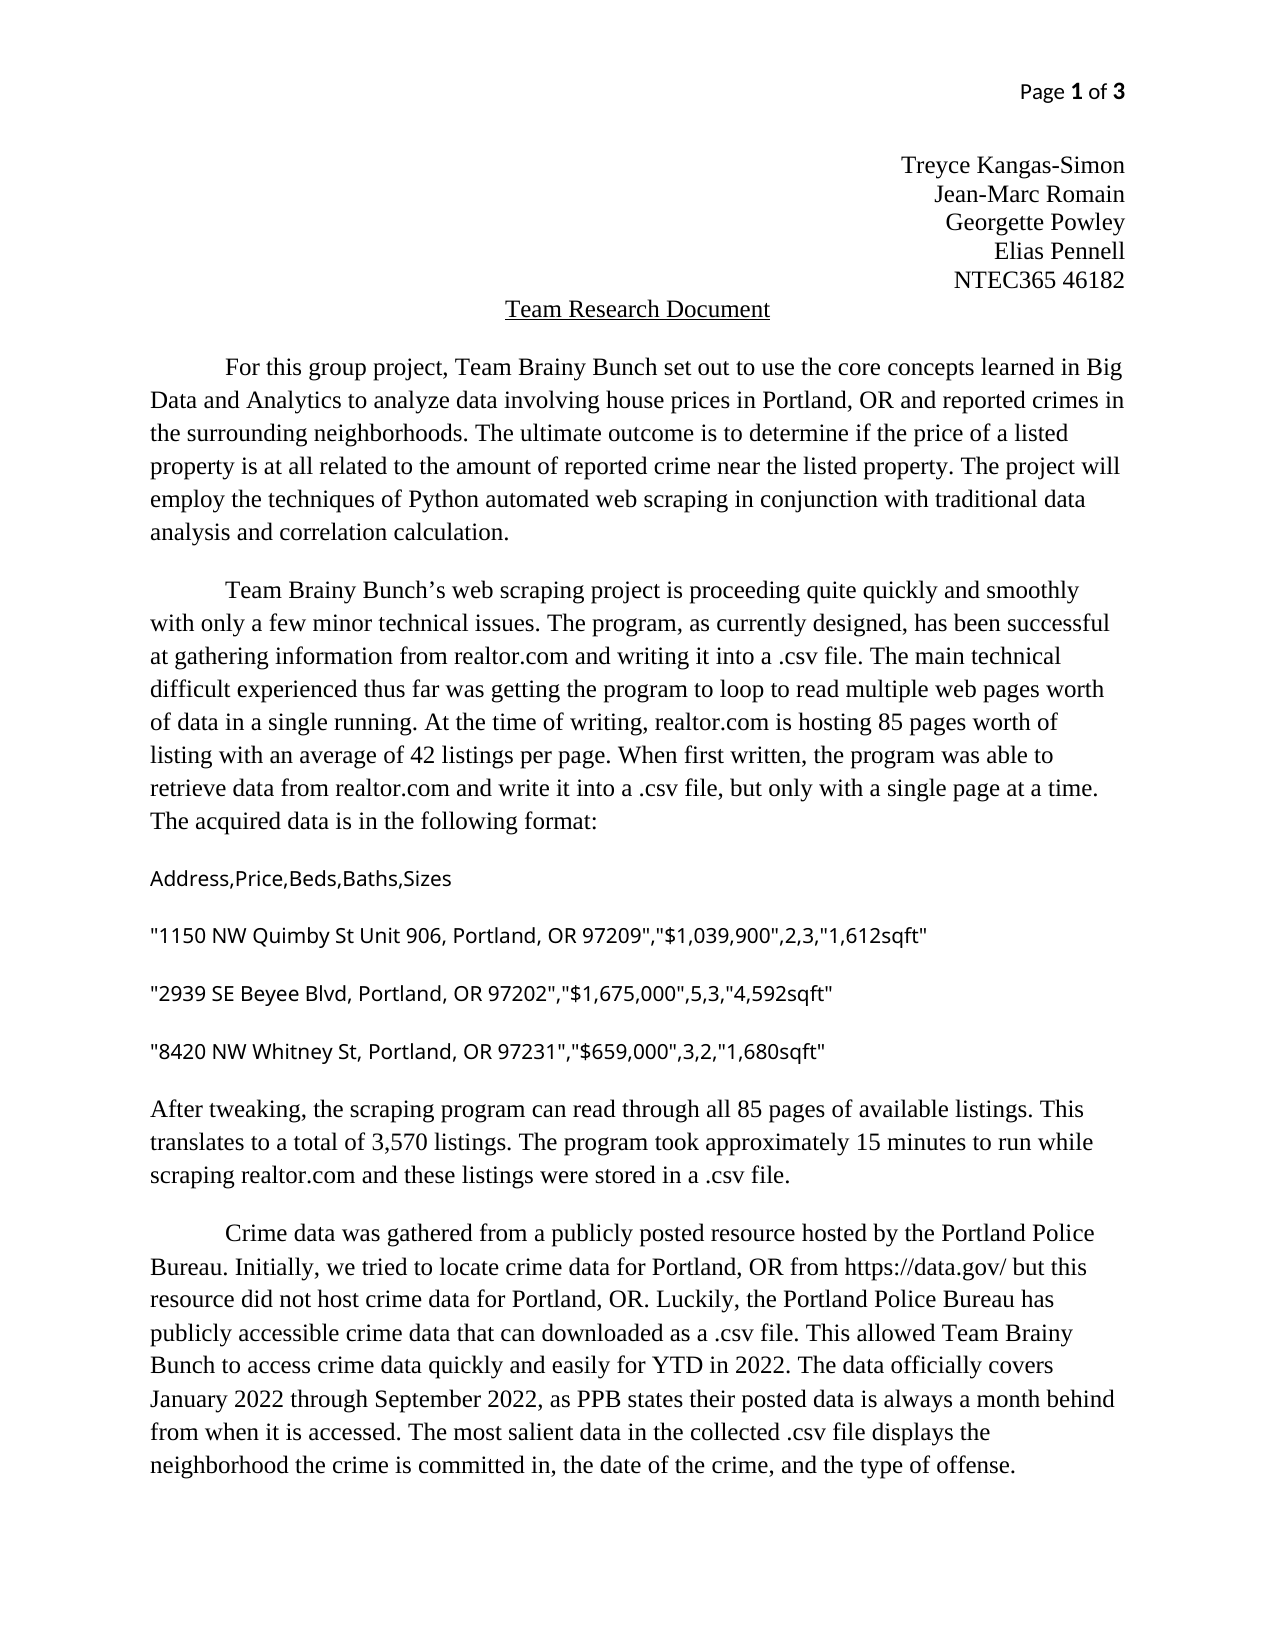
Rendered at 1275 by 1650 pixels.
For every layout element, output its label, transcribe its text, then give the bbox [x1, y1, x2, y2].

text "8420 NW Whitney St, Portland, OR 97231","$659,000",3,2,"1,680sqft" [150, 1037, 1125, 1065]
text Jean-Marc Romain [150, 179, 1125, 207]
text Elias Pennell [150, 236, 1125, 265]
text After tweaking, the scraping program can read through all 85 pages of available listings. This translates to a total of 3,570 listings. The program took approximately 15 minutes to run while scraping realtor.com and these listings were stored in a .csv file. [150, 1094, 1125, 1189]
text "2939 SE Beyee Blvd, Portland, OR 97202","$1,675,000",5,3,"4,592sqft" [150, 979, 1125, 1008]
text Treyce Kangas-Simon [150, 150, 1125, 179]
text Address,Price,Beds,Baths,Sizes [150, 864, 1125, 892]
text For this group project, Team Brainy Bunch set out to use the core concepts learned in Big Data and Analytics to analyze data involving house prices in Portland, OR and reported crimes in the surrounding neighborhoods. The ultimate outcome is to determine if the price of a listed property is at all related to the amount of reported crime near the listed property. The project will employ the techniques of Python automated web scraping in conjunction with traditional data analysis and correlation calculation. [150, 352, 1125, 546]
text "1150 NW Quimby St Unit 906, Portland, OR 97209","$1,039,900",2,3,"1,612sqft" [150, 922, 1125, 950]
text Crime data was gathered from a publicly posted resource hosted by the Portland Police Bureau. Initially, we tried to locate crime data for Portland, OR from https://data.gov/ but this resource did not host crime data for Portland, OR. Luckily, the Portland Police Bureau has publicly accessible crime data that can downloaded as a .csv file. This allowed Team Brainy Bunch to access crime data quickly and easily for YTD in 2022. The data officially covers January 2022 through September 2022, as PPB states their posted data is always a month behind from when it is accessed. The most salient data in the collected .csv file displays the neighborhood the crime is committed in, the date of the crime, and the type of offense. [150, 1218, 1125, 1478]
text Team Brainy Bunch’s web scraping project is proceeding quite quickly and smoothly with only a few minor technical issues. The program, as currently designed, has been successful at gathering information from realtor.com and writing it into a .csv file. The main technical difficult experienced thus far was getting the program to loop to read multiple web pages worth of data in a single running. At the time of writing, realtor.com is hosting 85 pages worth of listing with an average of 42 listings per page. When first written, the program was able to retrieve data from realtor.com and write it into a .csv file, but only with a single page at a time. The acquired data is in the following format: [150, 575, 1125, 835]
text Team Research Document [150, 294, 1125, 322]
text NTEC365 46182 [150, 265, 1125, 294]
text Georgette Powley [150, 207, 1125, 236]
